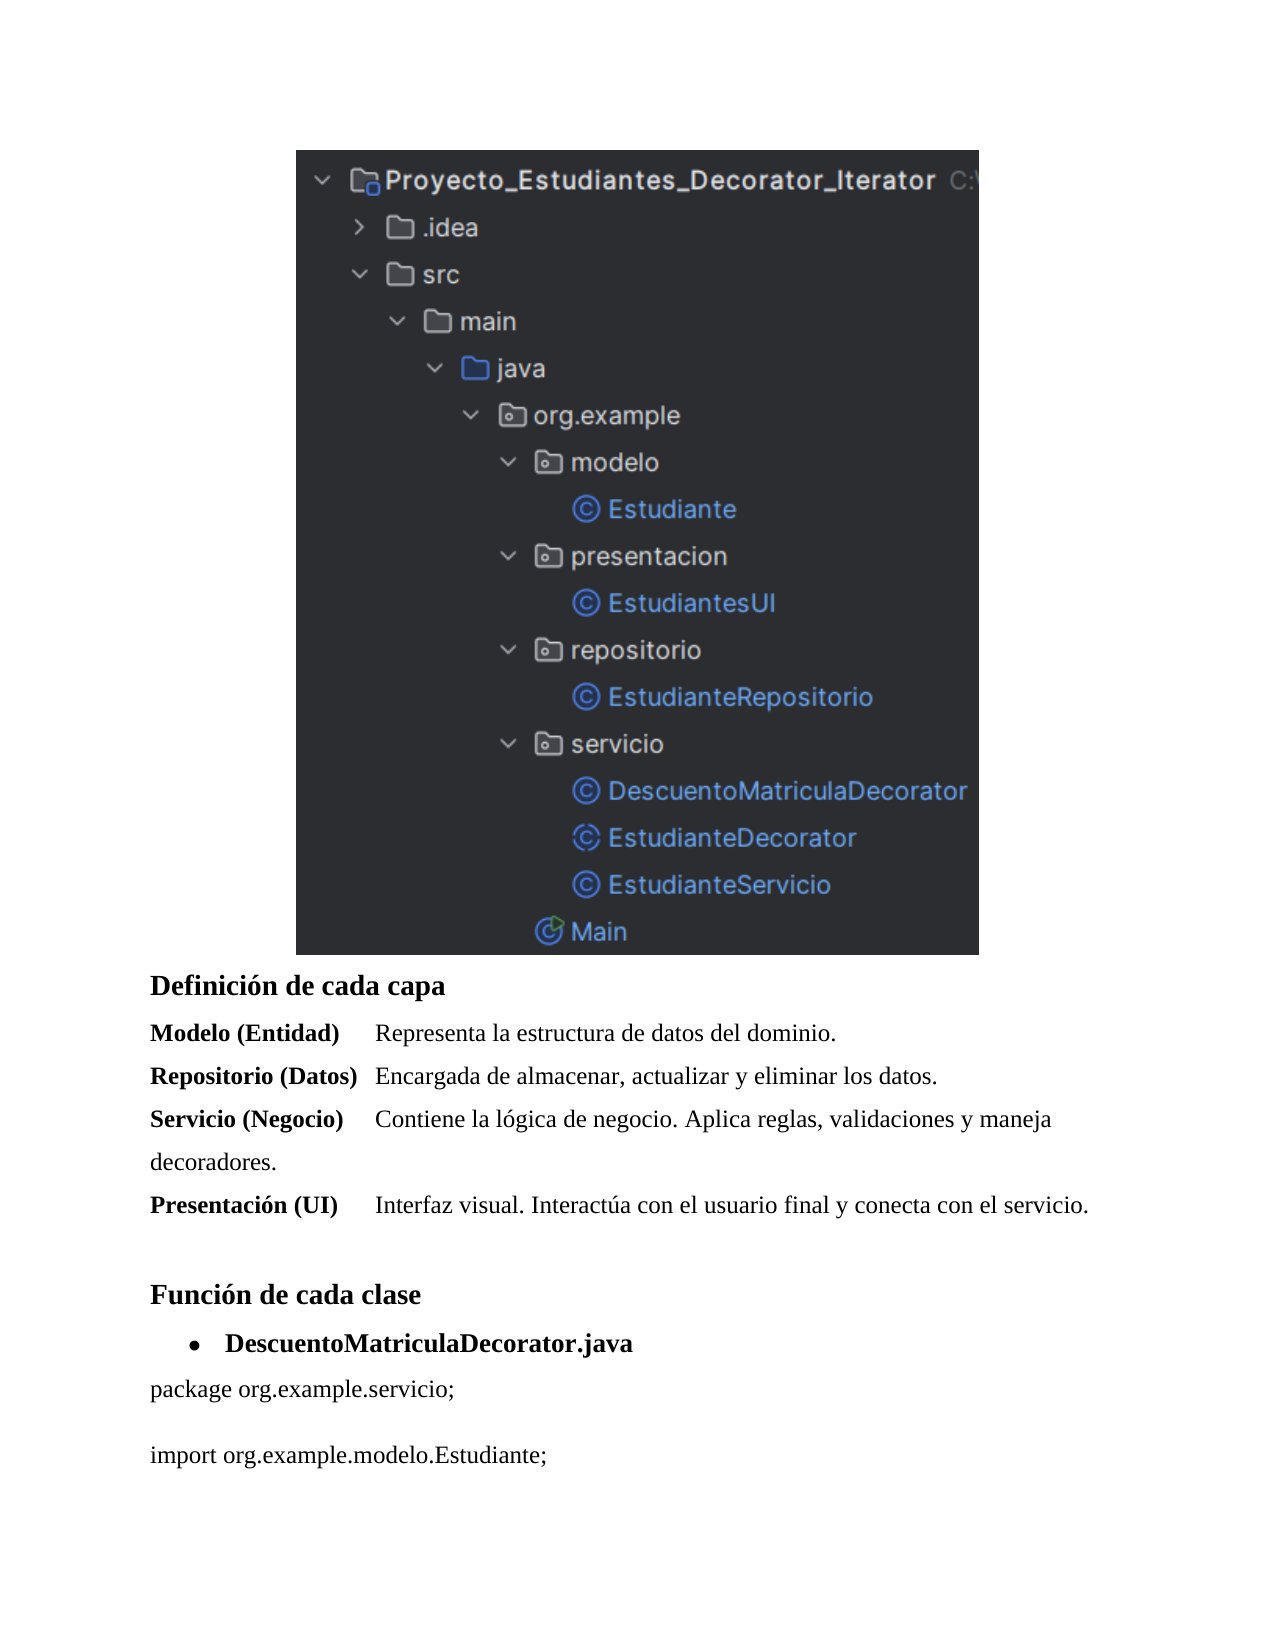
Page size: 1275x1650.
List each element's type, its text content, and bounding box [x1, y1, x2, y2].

text Servicio (Negocio) Contiene la lógica de negocio. Aplica reglas, validaciones y maneja decoradores. [150, 1104, 1125, 1176]
text package org.example.servicio; [150, 1374, 1125, 1403]
text Definición de cada capa [150, 968, 1125, 1001]
text Función de cada clase [150, 1277, 1125, 1310]
text Repositorio (Datos) Encargada de almacenar, actualizar y eliminar los datos. [150, 1061, 1125, 1090]
list DescuentoMatriculaDecorator.java [187, 1327, 1125, 1358]
text import org.example.modelo.Estudiante; [150, 1440, 1125, 1469]
picture [296, 150, 979, 955]
text Modelo (Entidad) Representa la estructura de datos del dominio. [150, 1018, 1125, 1047]
text Presentación (UI) Interfaz visual. Interactúa con el usuario final y conecta con el servicio. [150, 1191, 1125, 1219]
